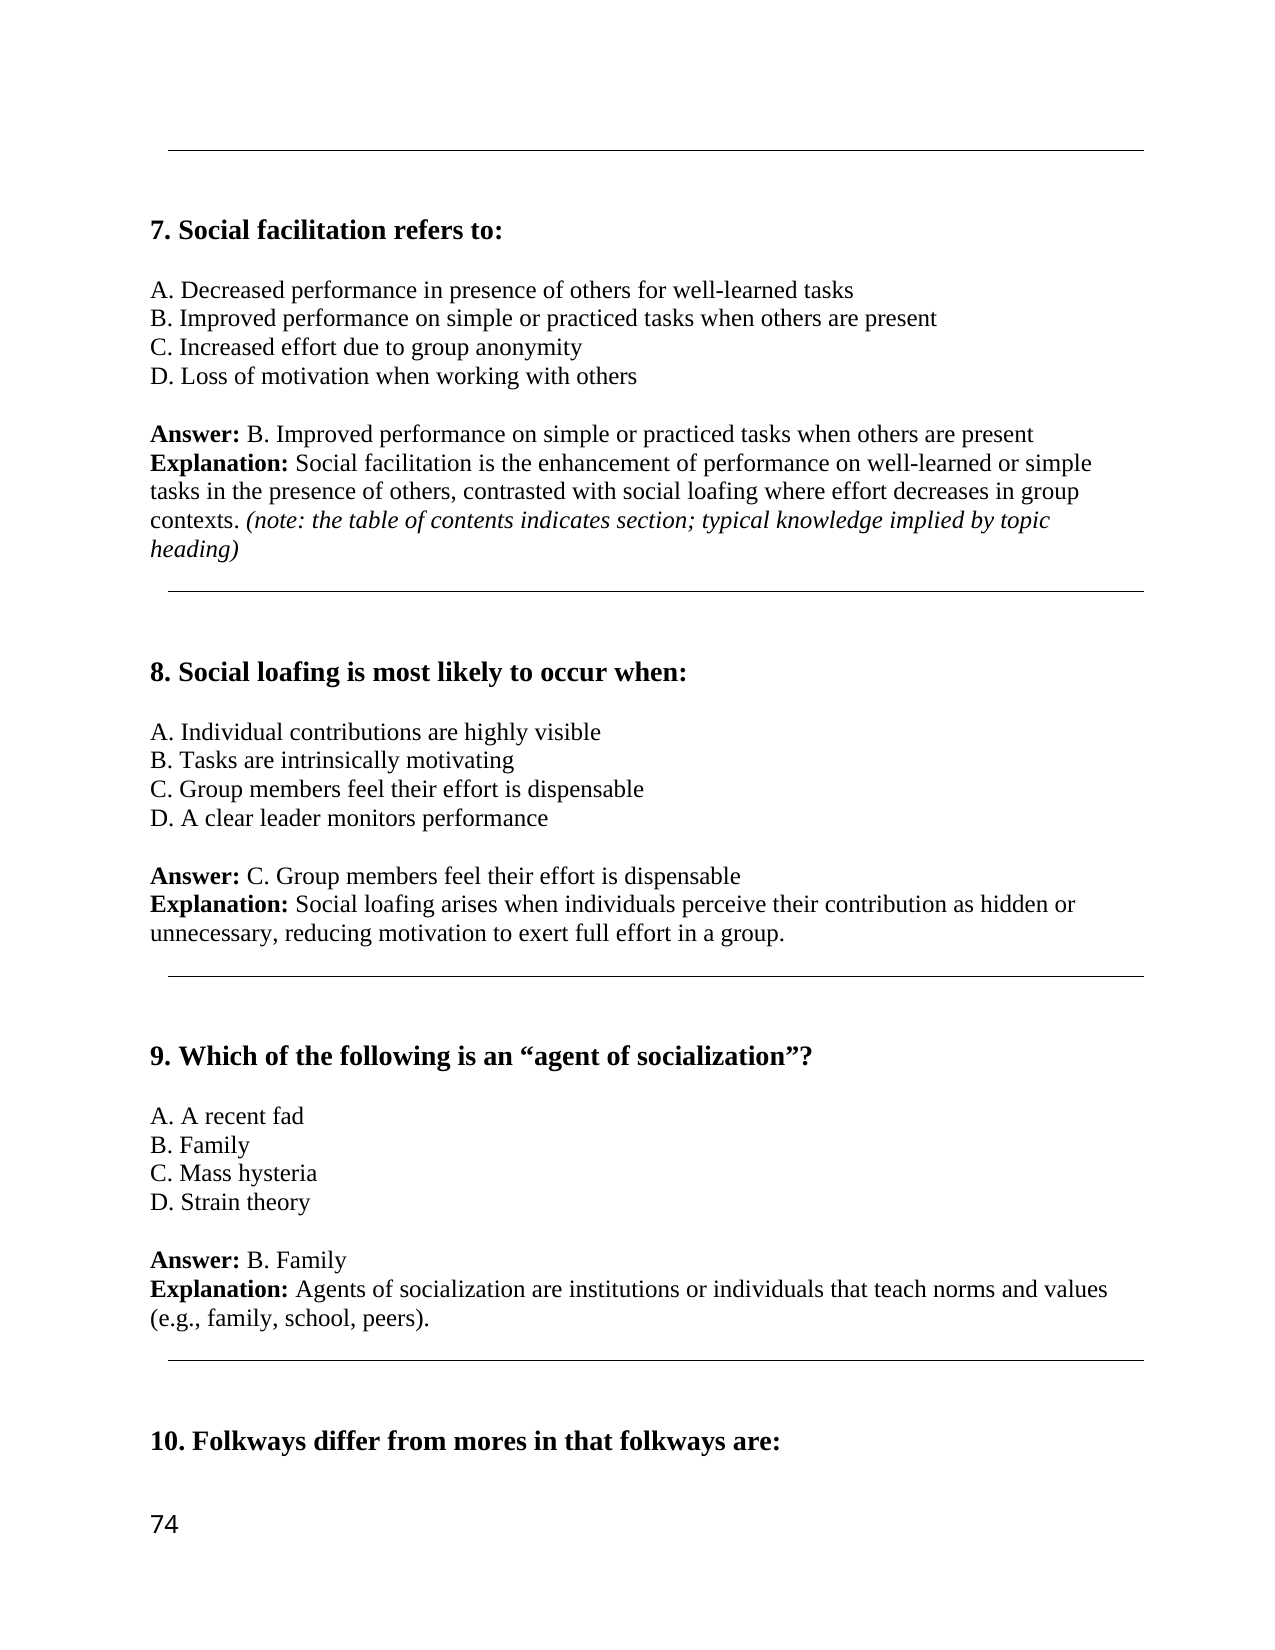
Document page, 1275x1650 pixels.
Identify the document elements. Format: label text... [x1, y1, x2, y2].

text 10. Folkways differ from mores in that folkways are: [150, 1424, 1125, 1456]
text A. Individual contributions are highly visible B. Tasks are intrinsically motivating C. Group members feel their effort is dispensable D. A clear leader monitors performance [150, 717, 1125, 832]
text A. A recent fad B. Family C. Mass hysteria D. Strain theory [150, 1101, 1125, 1216]
text 9. Which of the following is an “agent of socialization”? [150, 1039, 1125, 1072]
text A. Decreased performance in presence of others for well-learned tasks B. Improved performance on simple or practiced tasks when others are present C. Increased effort due to group anonymity D. Loss of motivation when working with others [150, 275, 1125, 390]
text 7. Social facilitation refers to: [150, 213, 1125, 246]
text 8. Social loafing is most likely to occur when: [150, 655, 1125, 687]
text Answer: C. Group members feel their effort is dispensable Explanation: Social loafing arises when individuals perceive their contribution as hidden or unnecessary, reducing motivation to exert full effort in a group. [150, 861, 1125, 947]
text Answer: B. Family Explanation: Agents of socialization are institutions or individuals that teach norms and values (e.g., family, school, peers). [150, 1245, 1125, 1331]
text Answer: B. Improved performance on simple or practiced tasks when others are present Explanation: Social facilitation is the enhancement of performance on well-learned or simple tasks in the presence of others, contrasted with social loafing where effort decreases in group contexts. (note: the table of contents indicates section; typical knowledge implied by topic heading) [150, 419, 1125, 563]
